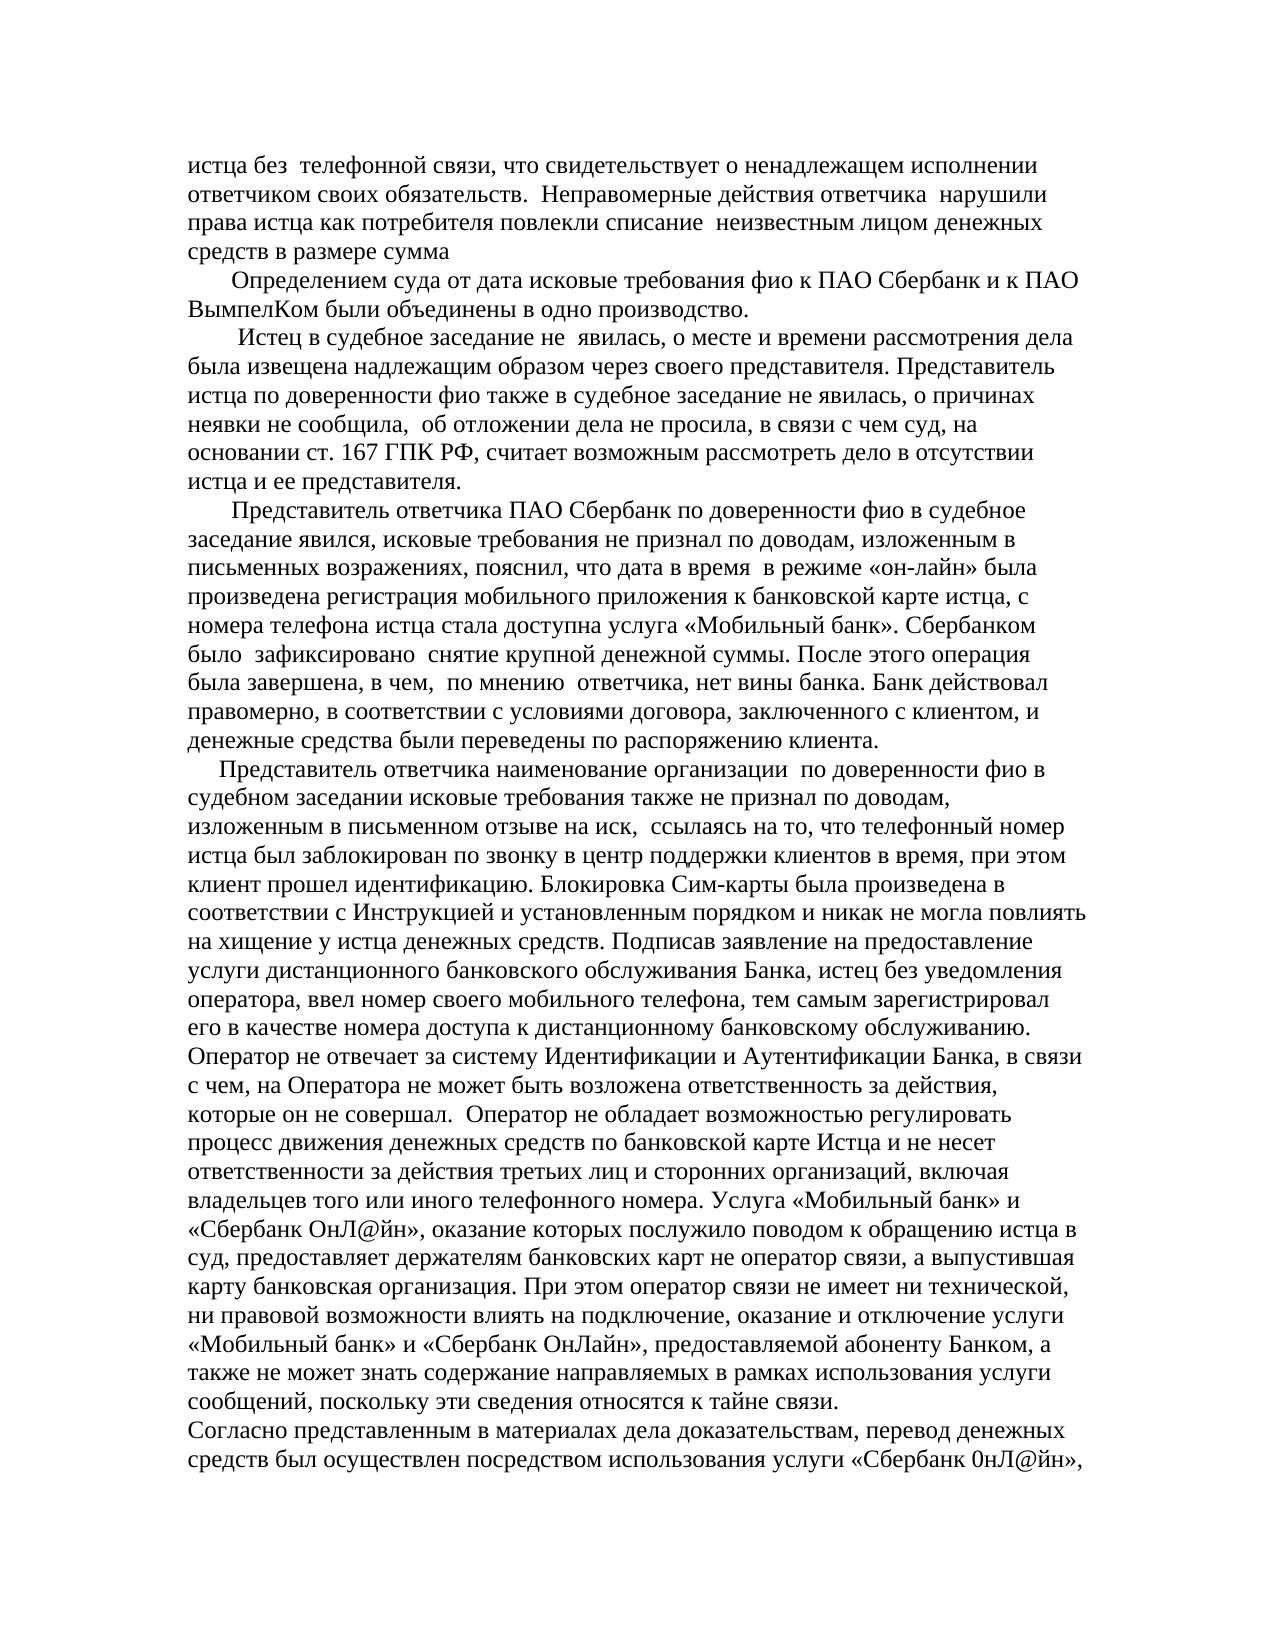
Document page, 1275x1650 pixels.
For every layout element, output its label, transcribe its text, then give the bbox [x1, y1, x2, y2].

text Представитель ответчика наименование организации по доверенности фио в судебном заседании исковые требования также не признал по доводам, изложенным в письменном отзыве на иск, ссылаясь на то, что телефонный номер истца был заблокирован по звонку в центр поддержки клиентов в время, при этом клиент прошел идентификацию. Блокировка Сим-карты была произведена в соответствии с Инструкцией и установленным порядком и никак не могла повлиять на хищение у истца денежных средств. Подписав заявление на предоставление услуги дистанционного банковского обслуживания Банка, истец без уведомления оператора, ввел номер своего мобильного телефона, тем самым зарегистрировал его в качестве номера доступа к дистанционному банковскому обслуживанию. Оператор не отвечает за систему Идентификации и Аутентификации Банка, в связи с чем, на Оператора не может быть возложена ответственность за действия, которые он не совершал. Оператор не обладает возможностью регулировать процесс движения денежных средств по банковской карте Истца и не несет ответственности за действия третьих лиц и сторонних организаций, включая владельцев того или иного телефонного номера. Услуга «Мобильный банк» и «Сбербанк ОнЛ@йн», оказание которых послужило поводом к обращению истца в суд, предоставляет держателям банковских карт не оператор связи, а выпустившая карту банковская организация. При этом оператор связи не имеет ни технической, ни правовой возможности влиять на подключение, оказание и отключение услуги «Мобильный банк» и «Сбербанк ОнЛайн», предоставляемой абоненту Банком, а также не может знать содержание направляемых в рамках использования услуги сообщений, поскольку эти сведения относятся к тайне связи. [187, 926, 1087, 1415]
text Определением суда от дата исковые требования фио к ПАО Сбербанк и к ПАО ВымпелКом были объединены в одно производство. [749, 265, 1087, 322]
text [187, 150, 1087, 265]
text Представитель ответчика ПАО Сбербанк по доверенности фио в судебное заседание явился, исковые требования не признал по доводам, изложенным в письменных возражениях, пояснил, что дата в время в режиме «он-лайн» была произведена регистрация мобильного приложения к банковской карте истца, с номера телефона истца стала доступна услуга «Мобильный банк». Сбербанком было зафиксировано снятие крупной денежной суммы. После этого операция была завершена, в чем, по мнению ответчика, нет вины банка. Банк действовал правомерно, в соответствии с условиями договора, заключенного с клиентом, и денежные средства были переведены по распоряжению клиента. [187, 495, 1087, 754]
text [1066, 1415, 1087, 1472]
text Истец в судебное заседание не явилась, о месте и времени рассмотрения дела была извещена надлежащим образом через своего представителя. Представитель истца по доверенности фио также в судебное заседание не явилась, о причинах неявки не сообщила, об отложении дела не просила, в связи с чем суд, на основании ст. 167 ГПК РФ, считает возможным рассмотреть дело в отсутствии истца и ее представителя. [187, 322, 1087, 495]
text Представитель ответчика наименование организации по доверенности фио в судебном заседании исковые требования также не признал по доводам, изложенным в письменном отзыве на иск, ссылаясь на то, что телефонный номер истца был заблокирован по звонку в центр поддержки клиентов в время, при этом клиент прошел идентификацию. Блокировка Сим-карты была произведена в соответствии с Инструкцией и установленным порядком и никак не могла повлиять на хищение у истца денежных средств. Подписав заявление на предоставление услуги дистанционного банковского обслуживания Банка, истец без уведомления оператора, ввел номер своего мобильного телефона, тем самым зарегистрировал его в качестве номера доступа к дистанционному банковскому обслуживанию. Оператор не отвечает за систему Идентификации и Аутентификации Банка, в связи с чем, на Оператора не может быть возложена ответственность за действия, которые он не совершал. Оператор не обладает возможностью регулировать процесс движения денежных средств по банковской карте Истца и не несет ответственности за действия третьих лиц и сторонних организаций, включая владельцев того или иного телефонного номера. Услуга «Мобильный банк» и «Сбербанк ОнЛ@йн», оказание которых послужило поводом к обращению истца в суд, предоставляет держателям банковских карт не оператор связи, а выпустившая карту банковская организация. При этом оператор связи не имеет ни технической, ни правовой возможности влиять на подключение, оказание и отключение услуги «Мобильный банк» и «Сбербанк ОнЛайн», предоставляемой абоненту Банком, а также не может знать содержание направляемых в рамках использования услуги сообщений, поскольку эти сведения относятся к тайне связи. [187, 754, 1087, 948]
